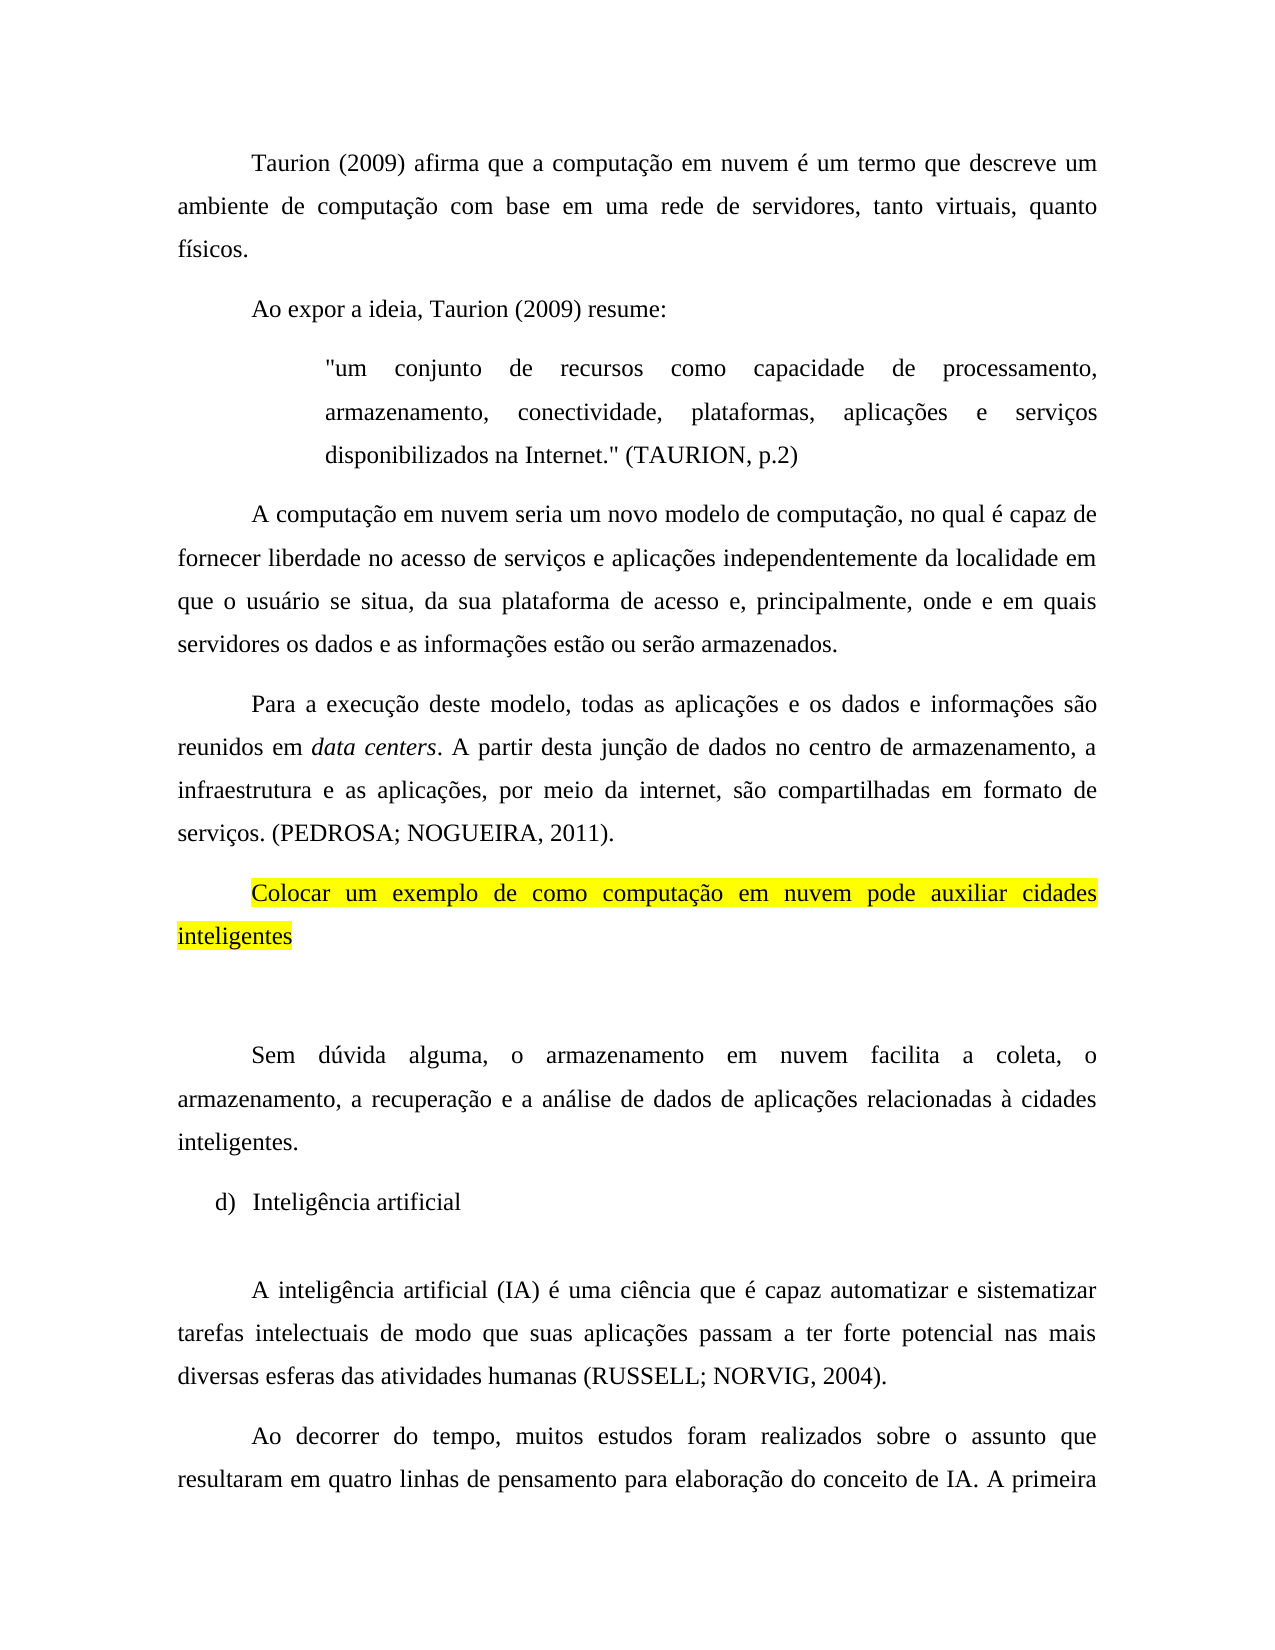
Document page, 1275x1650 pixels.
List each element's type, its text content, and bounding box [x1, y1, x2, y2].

text Para a execução deste modelo, todas as aplicações e os dados e informações são reunidos em data centers. A partir desta junção de dados no centro de armazenamento, a infraestrutura e as aplicações, por meio da internet, são compartilhadas em formato de serviços. (PEDROSA; NOGUEIRA, 2011). [177, 689, 1098, 847]
text Sem dúvida alguma, o armazenamento em nuvem facilita a coleta, o armazenamento, a recuperação e a análise de dados de aplicações relacionadas à cidades inteligentes. [177, 1041, 1098, 1156]
list Inteligência artificial [215, 1187, 1098, 1215]
text A inteligência artificial (IA) é uma ciência que é capaz automatizar e sistematizar tarefas intelectuais de modo que suas aplicações passam a ter forte potencial nas mais diversas esferas das atividades humanas (RUSSELL; NORVIG, 2004). [177, 1275, 1098, 1390]
text Colocar um exemplo de como computação em nuvem pode auxiliar cidades inteligentes [177, 878, 1098, 950]
text Taurion (2009) afirma que a computação em nuvem é um termo que descreve um ambiente de computação com base em uma rede de servidores, tanto virtuais, quanto físicos. [177, 148, 1098, 263]
text "um conjunto de recursos como capacidade de processamento, armazenamento, conectividade, plataformas, aplicações e serviços disponibilizados na Internet." (TAURION, p.2) [325, 353, 1098, 468]
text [177, 1421, 1098, 1493]
text A computação em nuvem seria um novo modelo de computação, no qual é capaz de fornecer liberdade no acesso de serviços e aplicações independentemente da localidade em que o usuário se situa, da sua plataforma de acesso e, principalmente, onde e em quais servidores os dados e as informações estão ou serão armazenados. [177, 499, 1098, 658]
text Ao expor a ideia, Taurion (2009) resume: [177, 294, 1098, 322]
